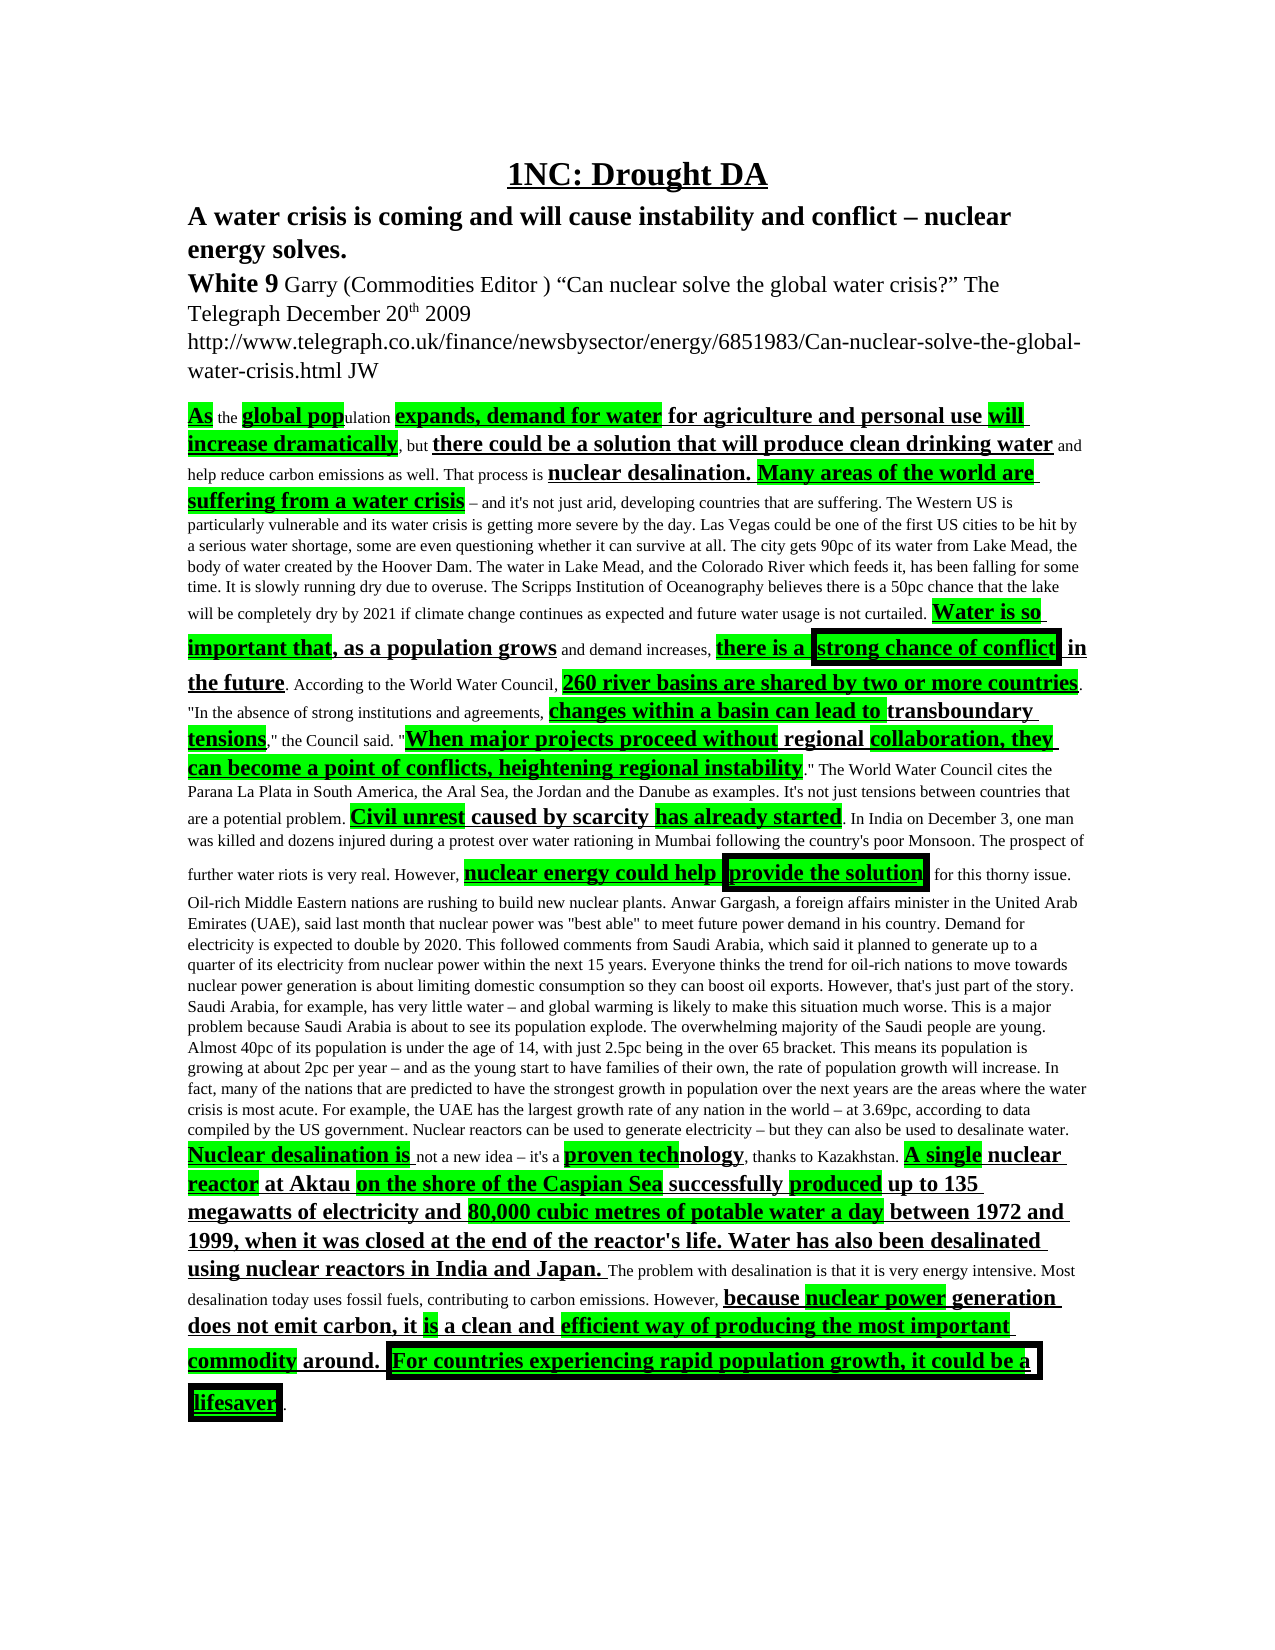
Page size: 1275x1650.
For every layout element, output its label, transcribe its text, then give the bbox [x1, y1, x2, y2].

text As the global population expands, demand for water for agriculture and personal use will increase dramatically, but there could be a solution that will produce clean drinking water and help reduce carbon emissions as well. That process is nuclear desalination. Many areas of the world are suffering from a water crisis – and it's not just arid, developing countries that are suffering. The Western US is particularly vulnerable and its water crisis is getting more severe by the day. Las Vegas could be one of the first US cities to be hit by a serious water shortage, some are even questioning whether it can survive at all. The city gets 90pc of its water from Lake Mead, the body of water created by the Hoover Dam. The water in Lake Mead, and the Colorado River which feeds it, has been falling for some time. It is slowly running dry due to overuse. The Scripps Institution of Oceanography believes there is a 50pc chance that the lake will be completely dry by 2021 if climate change continues as expected and future water usage is not curtailed. Water is so important that, as a population grows and demand increases, there is a strong chance of conflict in the future. According to the World Water Council, 260 river basins are shared by two or more countries. "In the absence of strong institutions and agreements, changes within a basin can lead to transboundary tensions," the Council said. "When major projects proceed without regional collaboration, they can become a point of conflicts, heightening regional instability." The World Water Council cites the Parana La Plata in South America, the Aral Sea, the Jordan and the Danube as examples. It's not just tensions between countries that are a potential problem. Civil unrest caused by scarcity has already started. In India on December 3, one man was killed and dozens injured during a protest over water rationing in Mumbai following the country's poor Monsoon. The prospect of further water riots is very real. However, nuclear energy could help provide the solution for this thorny issue. Oil-rich Middle Eastern nations are rushing to build new nuclear plants. Anwar Gargash, a foreign affairs minister in the United Arab Emirates (UAE), said last month that nuclear power was "best able" to meet future power demand in his country. Demand for electricity is expected to double by 2020. This followed comments from Saudi Arabia, which said it planned to generate up to a quarter of its electricity from nuclear power within the next 15 years. Everyone thinks the trend for oil-rich nations to move towards nuclear power generation is about limiting domestic consumption so they can boost oil exports. However, that's just part of the story. Saudi Arabia, for example, has very little water – and global warming is likely to make this situation much worse. This is a major problem because Saudi Arabia is about to see its population explode. The overwhelming majority of the Saudi people are young. Almost 40pc of its population is under the age of 14, with just 2.5pc being in the over 65 bracket. This means its population is growing at about 2pc per year – and as the young start to have families of their own, the rate of population growth will increase. In fact, many of the nations that are predicted to have the strongest growth in population over the next years are the areas where the water crisis is most acute. For example, the UAE has the largest growth rate of any nation in the world – at 3.69pc, according to data compiled by the US government. Nuclear reactors can be used to generate electricity – but they can also be used to desalinate water. Nuclear desalination is not a new idea – it's a proven technology, thanks to Kazakhstan. A single nuclear reactor at Aktau on the shore of the Caspian Sea successfully produced up to 135 megawatts of electricity and 80,000 cubic metres of potable water a day between 1972 and 1999, when it was closed at the end of the reactor's life. Water has also been desalinated using nuclear reactors in India and Japan. The problem with desalination is that it is very energy intensive. Most desalination today uses fossil fuels, contributing to carbon emissions. However, because nuclear power generation does not emit carbon, it is a clean and efficient way of producing the most important commodity around. For countries experiencing rapid population growth, it could be a lifesaver. [187, 402, 1087, 1422]
text White 9 Garry (Commodities Editor ) “Can nuclear solve the global water crisis?” The Telegraph December 20th 2009 http://www.telegraph.co.uk/finance/newsbysector/energy/6851983/Can-nuclear-solve-the-global-water-crisis.html JW [187, 267, 1087, 383]
subtitle 1NC: Drought DA [187, 154, 1087, 192]
subtitle A water crisis is coming and will cause instability and conflict – nuclear energy solves. [187, 200, 1087, 264]
